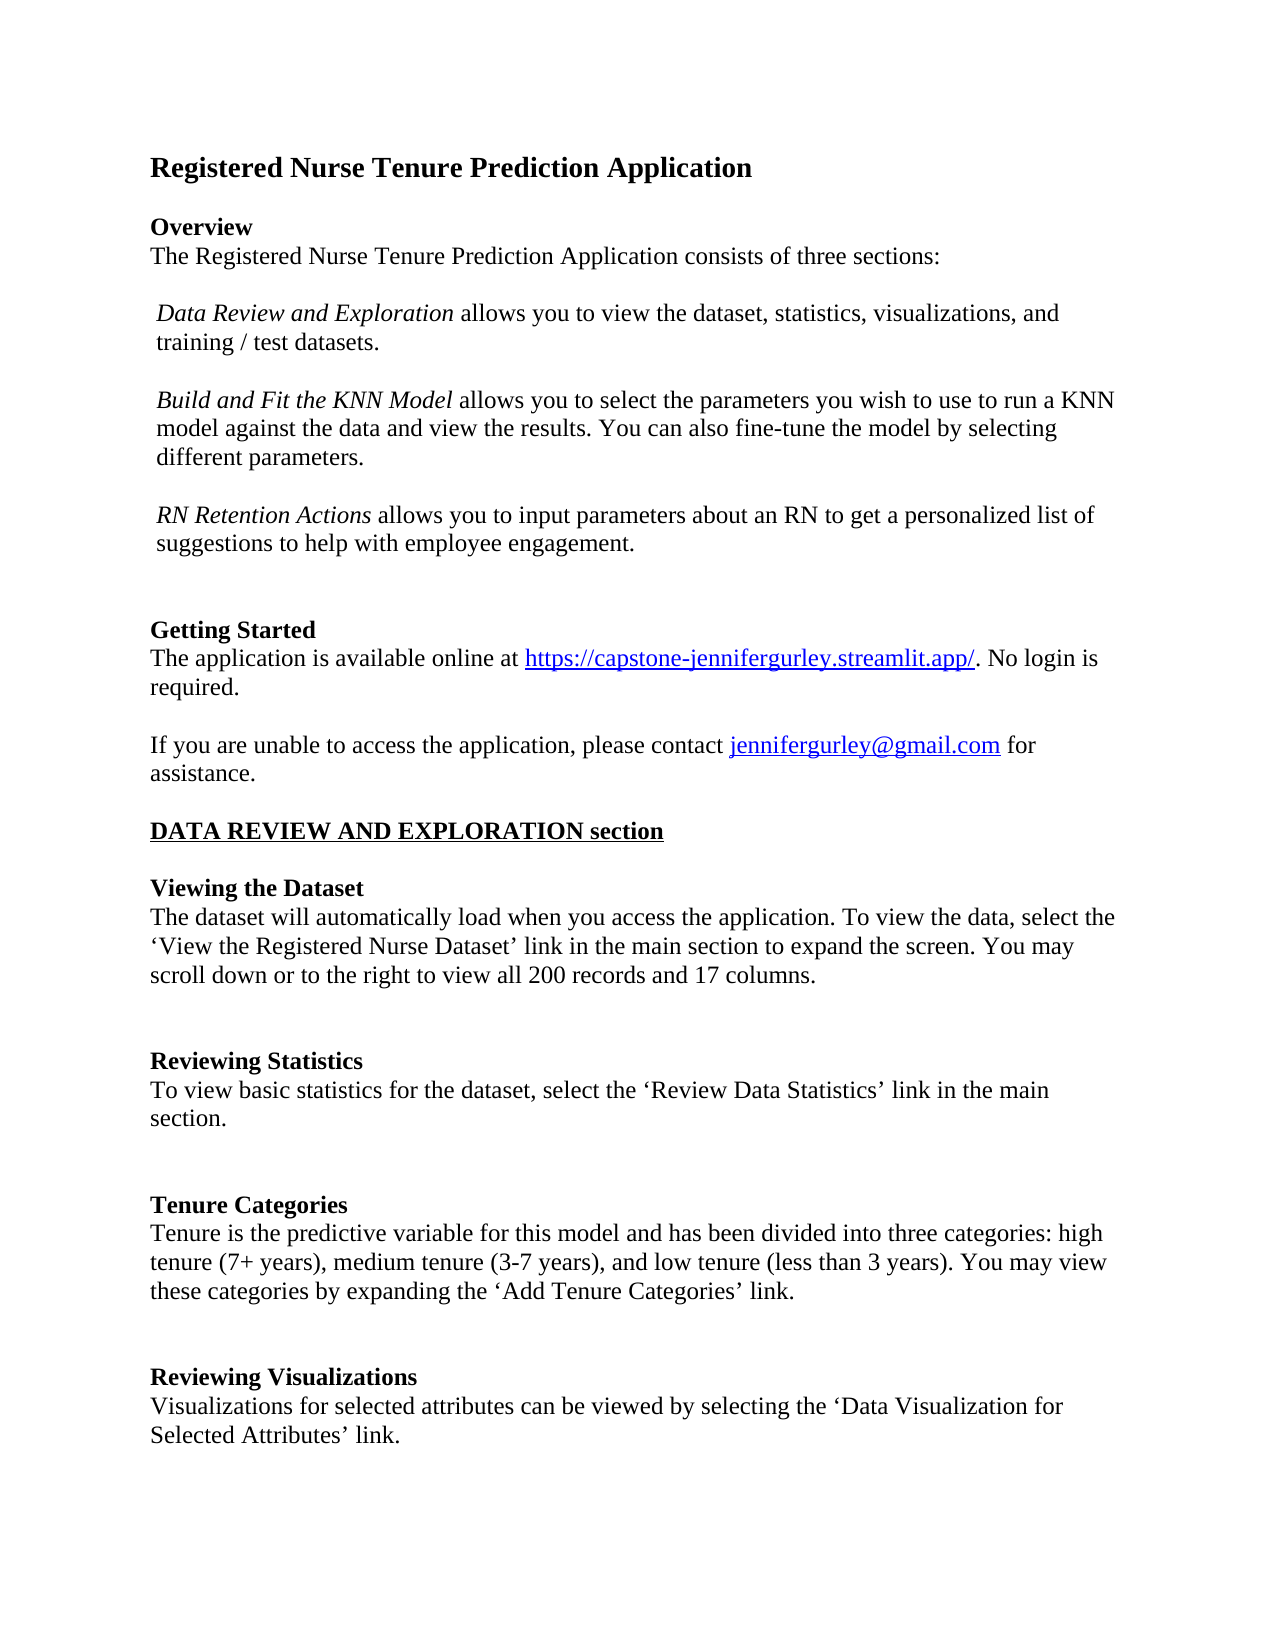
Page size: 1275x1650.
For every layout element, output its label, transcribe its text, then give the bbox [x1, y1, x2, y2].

text The Registered Nurse Tenure Prediction Application consists of three sections: [150, 241, 1125, 270]
text Registered Nurse Tenure Prediction Application [150, 150, 1125, 183]
text Overview [150, 212, 1125, 241]
text The application is available online at https://capstone-jennifergurley.streamlit.app/. No login is required. [150, 643, 1125, 701]
text Viewing the Dataset [150, 873, 1125, 902]
text Tenure is the predictive variable for this model and has been divided into three categories: high tenure (7+ years), medium tenure (3-7 years), and low tenure (less than 3 years). You may view these categories by expanding the ‘Add Tenure Categories’ link. [150, 1218, 1125, 1305]
text Reviewing Statistics [150, 1046, 1125, 1075]
text Data Review and Exploration allows you to view the dataset, statistics, visualizations, and training / test datasets. [156, 298, 1125, 356]
text Build and Fit the KNN Model allows you to select the parameters you wish to use to run a KNN model against the data and view the results. You can also fine-tune the model by selecting different parameters. [156, 385, 1125, 471]
text DATA REVIEW AND EXPLORATION section [150, 816, 1125, 845]
text Tenure Categories [150, 1190, 1125, 1218]
text RN Retention Actions allows you to input parameters about an RN to get a personalized list of suggestions to help with employee engagement. [156, 500, 1125, 557]
text The dataset will automatically load when you access the application. To view the data, select the ‘View the Registered Nurse Dataset’ link in the main section to expand the screen. You may scroll down or to the right to view all 200 records and 17 columns. [150, 902, 1125, 988]
text If you are unable to access the application, please contact jennifergurley@gmail.com for assistance. [150, 730, 1125, 787]
text To view basic statistics for the dataset, select the ‘Review Data Statistics’ link in the main section. [150, 1075, 1125, 1132]
text Getting Started [150, 615, 1125, 643]
text Reviewing Visualizations [150, 1362, 1125, 1391]
text Visualizations for selected attributes can be viewed by selecting the ‘Data Visualization for Selected Attributes’ link. [150, 1391, 1125, 1448]
